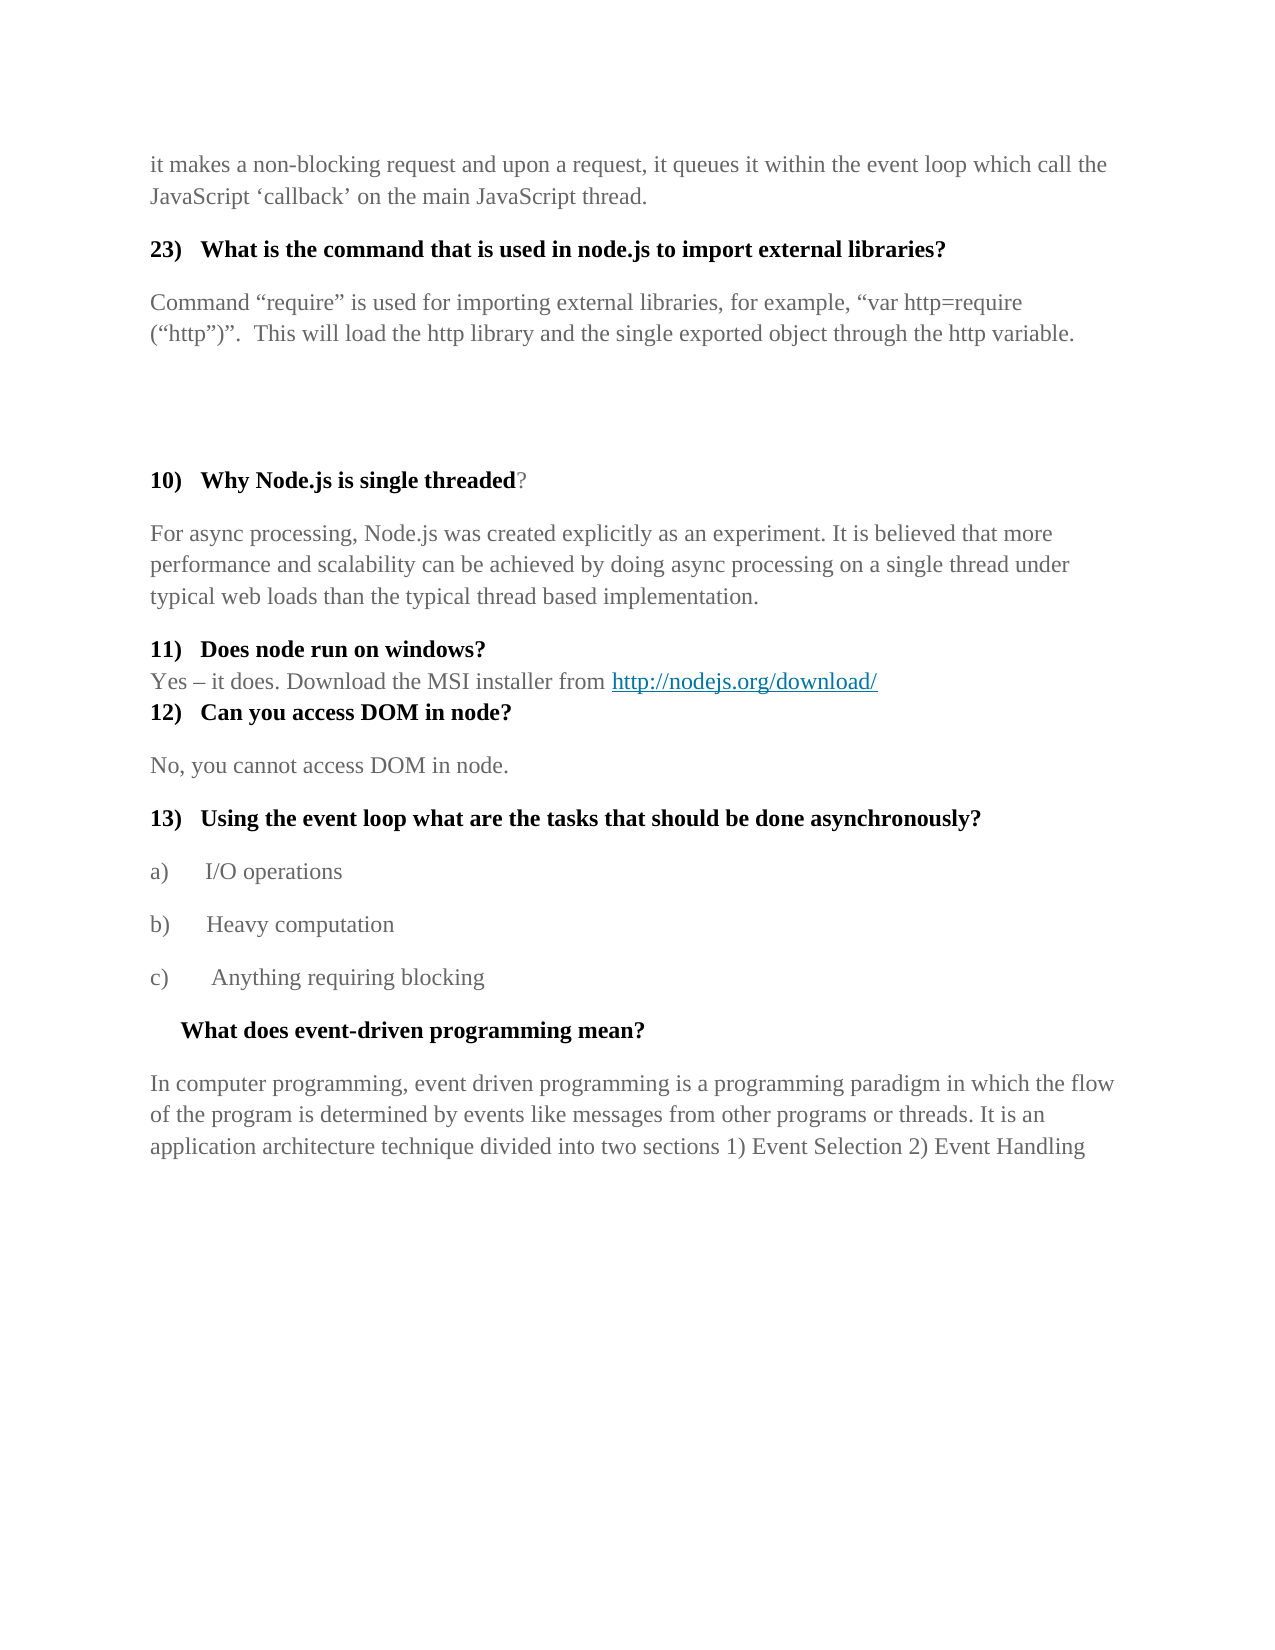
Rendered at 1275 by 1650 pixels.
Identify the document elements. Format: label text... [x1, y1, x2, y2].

text 10) Why Node.js is single threaded? [150, 466, 1125, 493]
text No, you cannot access DOM in node. [150, 751, 1125, 779]
text a) I/O operations [150, 857, 1125, 885]
text c) Anything requiring blocking [150, 963, 1125, 991]
text Yes – it does. Download the MSI installer from http://nodejs.org/download/ [150, 667, 1125, 694]
text Command “require” is used for importing external libraries, for example, “var http=require (“http”)”. This will load the http library and the single exported object through the http variable. [150, 287, 1125, 347]
text b) Heavy computation [150, 910, 1125, 938]
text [150, 150, 1125, 209]
text What does event-driven programming mean? [150, 1016, 1125, 1043]
text 23) What is the command that is used in node.js to import external libraries? [150, 234, 1125, 262]
text 12) Can you access DOM in node? [150, 698, 1125, 726]
text For async processing, Node.js was created explicitly as an experiment. It is believed that more performance and scalability can be achieved by doing async processing on a single thread under typical web loads than the typical thread based implementation. [150, 519, 1125, 610]
text 13) Using the event loop what are the tasks that should be done asynchronously? [150, 804, 1125, 832]
text 11) Does node run on windows? [150, 635, 1125, 663]
text In computer programming, event driven programming is a programming paradigm in which the flow of the program is determined by events like messages from other programs or threads. It is an application architecture technique divided into two sections 1) Event Selection 2) Event Handling [150, 1069, 1125, 1160]
